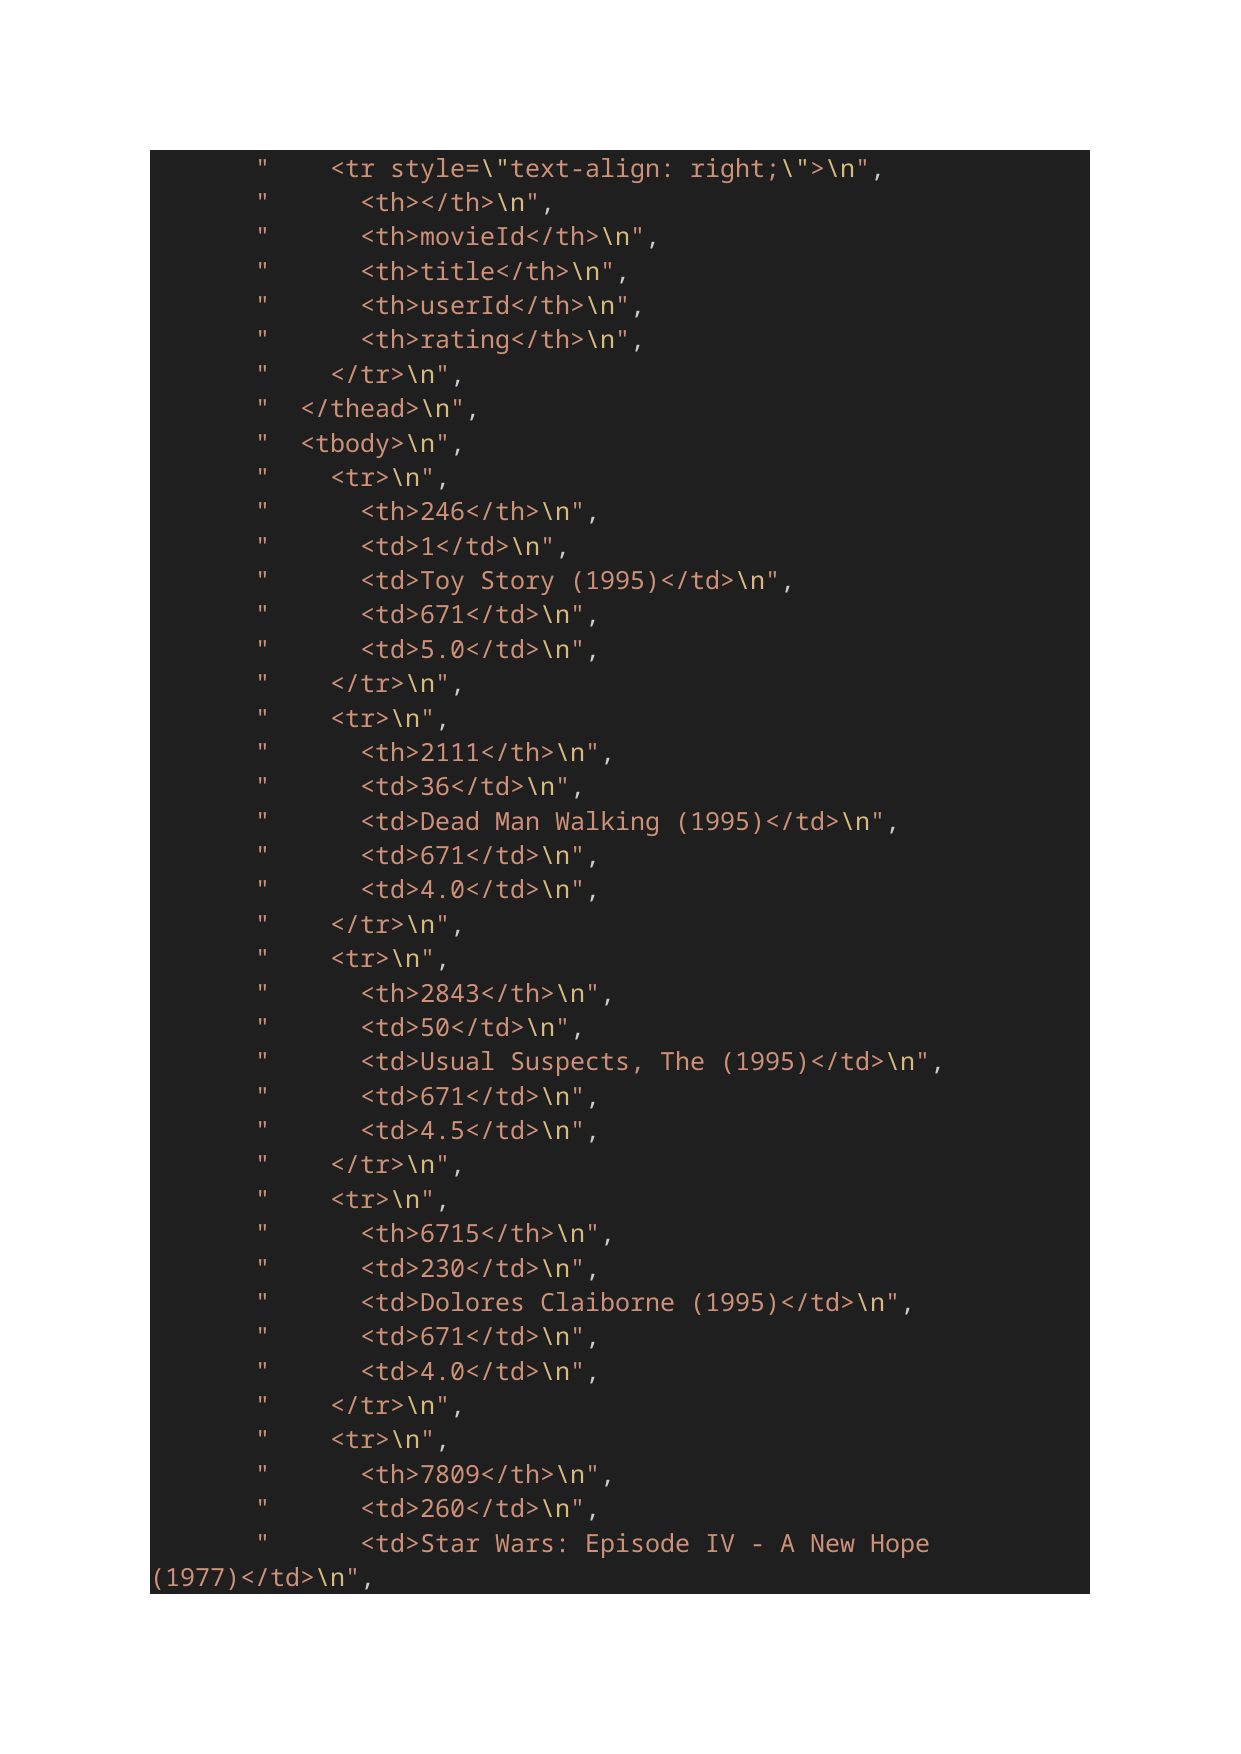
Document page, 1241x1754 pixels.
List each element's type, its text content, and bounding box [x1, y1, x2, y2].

text " <th>userId</th>\n", [150, 287, 1090, 322]
text " </tr>\n", [150, 1387, 1090, 1422]
text " <tr>\n", [150, 459, 1090, 494]
text " <th>2843</th>\n", [150, 975, 1090, 1009]
text " </tr>\n", [150, 906, 1090, 941]
text " <th>246</th>\n", [150, 494, 1090, 528]
text " <td>Toy Story (1995)</td>\n", [150, 562, 1090, 597]
text " <td>1</td>\n", [150, 528, 1090, 562]
text " </thead>\n", [150, 391, 1090, 425]
text " <td>Usual Suspects, The (1995)</td>\n", [150, 1044, 1090, 1078]
text " <th>rating</th>\n", [150, 322, 1090, 356]
text " <th>movieId</th>\n", [150, 219, 1090, 253]
text " <td>5.0</td>\n", [150, 631, 1090, 666]
text " <td>4.5</td>\n", [150, 1112, 1090, 1147]
text " <td>4.0</td>\n", [150, 872, 1090, 906]
text " <th></th>\n", [150, 184, 1090, 219]
text " </tr>\n", [150, 666, 1090, 700]
text " <th>2111</th>\n", [150, 734, 1090, 769]
text " <th>title</th>\n", [150, 253, 1090, 287]
text " </tr>\n", [150, 356, 1090, 391]
text " <th>7809</th>\n", [150, 1456, 1090, 1491]
text " <tbody>\n", [150, 425, 1090, 459]
text " <td>Dolores Claiborne (1995)</td>\n", [150, 1284, 1090, 1319]
text " <tr>\n", [150, 1422, 1090, 1456]
text " <td>230</td>\n", [150, 1250, 1090, 1284]
text " <td>50</td>\n", [150, 1009, 1090, 1044]
text " <td>671</td>\n", [150, 1078, 1090, 1112]
text " <td>Dead Man Walking (1995)</td>\n", [150, 803, 1090, 837]
text " <th>6715</th>\n", [150, 1216, 1090, 1250]
text " <td>671</td>\n", [150, 1319, 1090, 1353]
text " <tr>\n", [150, 941, 1090, 975]
text " <tr style=\"text-align: right;\">\n", [150, 150, 1090, 184]
text " <td>671</td>\n", [150, 837, 1090, 872]
text " <tr>\n", [150, 1181, 1090, 1216]
text " <tr>\n", [150, 700, 1090, 734]
text " <td>671</td>\n", [150, 597, 1090, 631]
text " </tr>\n", [150, 1147, 1090, 1181]
text " <td>36</td>\n", [150, 769, 1090, 803]
text " <td>4.0</td>\n", [150, 1353, 1090, 1387]
text " <td>Star Wars: Episode IV - A New Hope (1977)</td>\n", [150, 1525, 1090, 1594]
text " <td>260</td>\n", [150, 1491, 1090, 1525]
